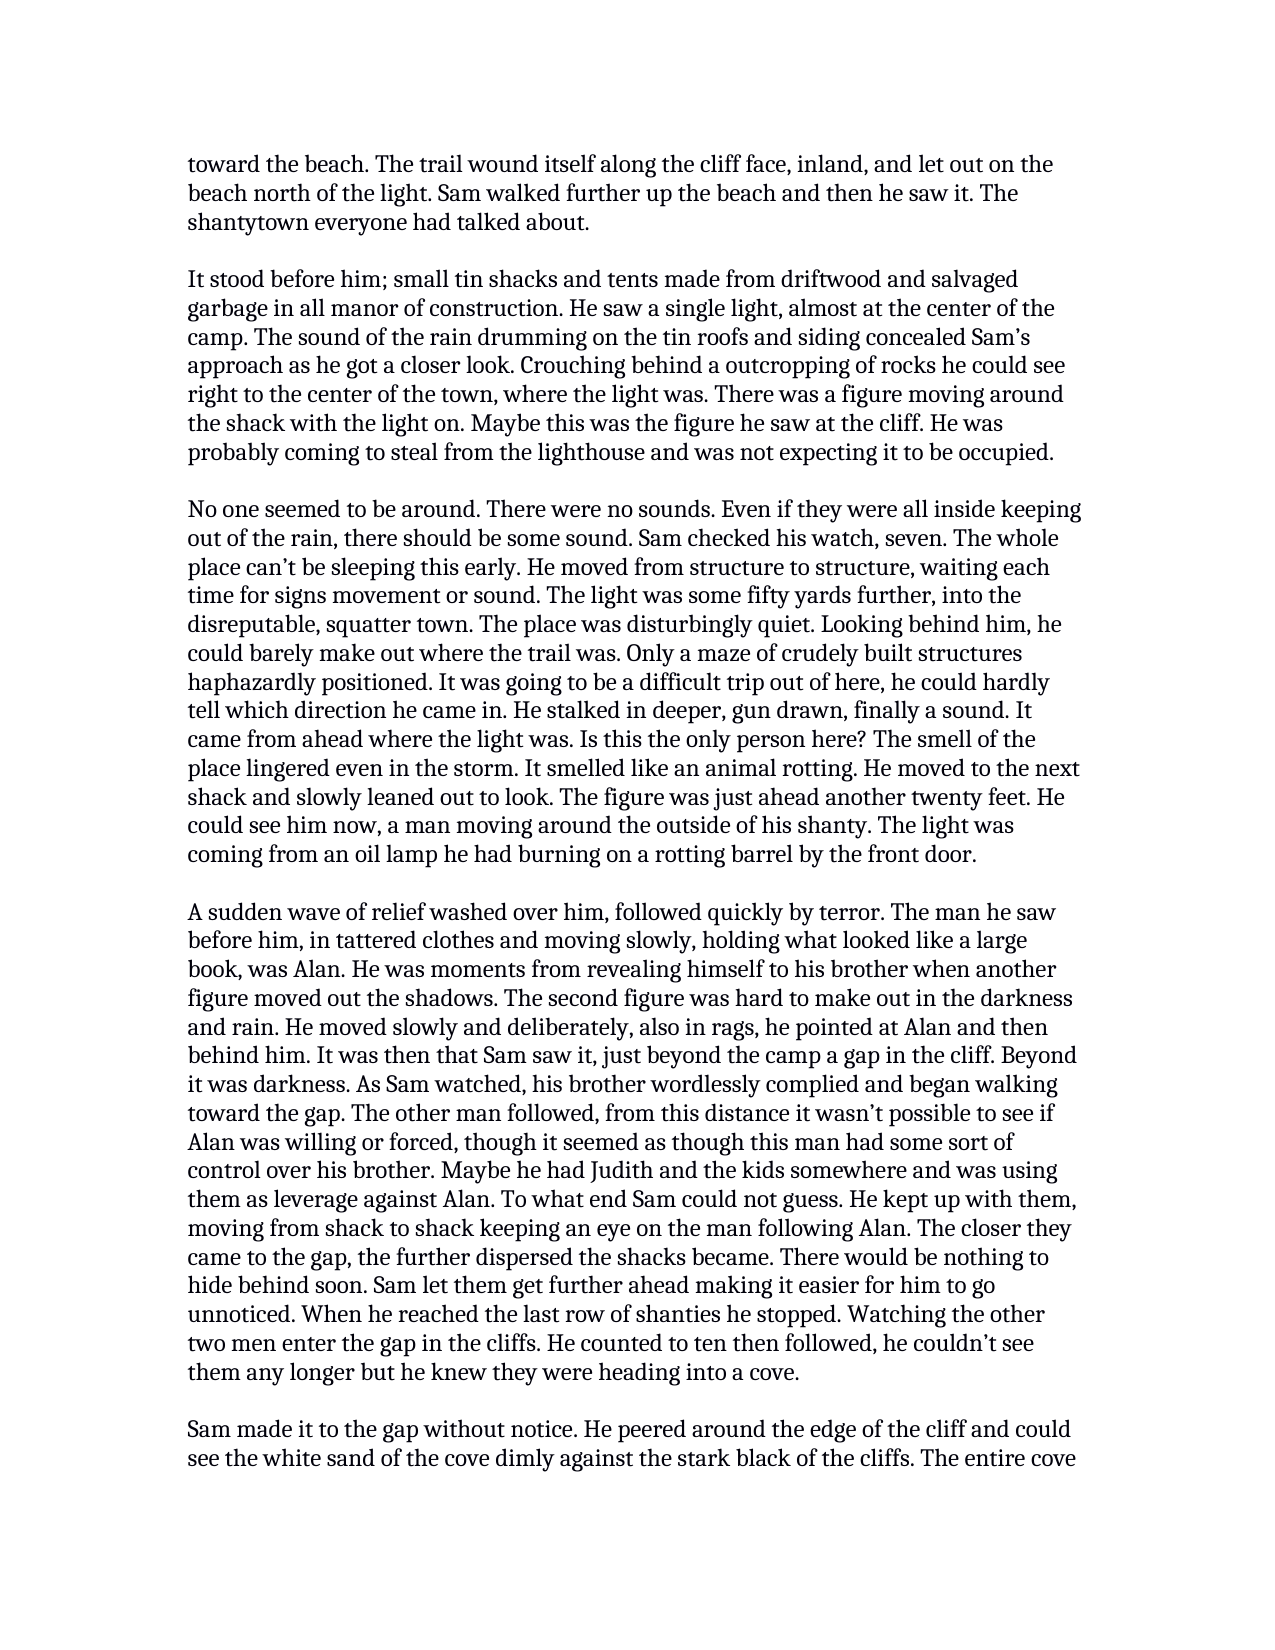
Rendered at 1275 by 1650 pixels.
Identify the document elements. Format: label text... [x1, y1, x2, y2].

text No one seemed to be around. There were no sounds. Even if they were all inside keeping out of the rain, there should be some sound. Sam checked his watch, seven. The whole place can’t be sleeping this early. He moved from structure to structure, waiting each time for signs movement or sound. The light was some fifty yards further, into the disreputable, squatter town. The place was disturbingly quiet. Looking behind him, he could barely make out where the trail was. Only a maze of crudely built structures haphazardly positioned. It was going to be a difficult trip out of here, he could hardly tell which direction he came in. He stalked in deeper, gun drawn, finally a sound. It came from ahead where the light was. Is this the only person here? The smell of the place lingered even in the storm. It smelled like an animal rotting. He moved to the next shack and slowly leaned out to look. The figure was just ahead another twenty feet. He could see him now, a man moving around the outside of his shanty. The light was coming from an oil lamp he had burning on a rotting barrel by the front door. [187, 495, 1087, 869]
text A sudden wave of relief washed over him, followed quickly by terror. The man he saw before him, in tattered clothes and moving slowly, holding what looked like a large book, was Alan. He was moments from revealing himself to his brother when another figure moved out the shadows. The second figure was hard to make out in the darkness and rain. He moved slowly and deliberately, also in rags, he pointed at Alan and then behind him. It was then that Sam saw it, just beyond the camp a gap in the cliff. Beyond it was darkness. As Sam watched, his brother wordlessly complied and began walking toward the gap. The other man followed, from this distance it wasn’t possible to see if Alan was willing or forced, though it seemed as though this man had some sort of control over his brother. Maybe he had Judith and the kids somewhere and was using them as leverage against Alan. To what end Sam could not guess. He kept up with them, moving from shack to shack keeping an eye on the man following Alan. The closer they came to the gap, the further dispersed the shacks became. There would be nothing to hide behind soon. Sam let them get further ahead making it easier for him to go unnoticed. When he reached the last row of shanties he stopped. Watching the other two men enter the gap in the cliffs. He counted to ten then followed, he couldn’t see them any longer but he knew they were heading into a cove. [187, 897, 1087, 1386]
text It stood before him; small tin shacks and tents made from driftwood and salvaged garbage in all manor of construction. He saw a single light, almost at the center of the camp. The sound of the rain drumming on the tin roofs and siding concealed Sam’s approach as he got a closer look. Crouching behind a outcropping of rocks he could see right to the center of the town, where the light was. There was a figure moving around the shack with the light on. Maybe this was the figure he saw at the cliff. He was probably coming to steal from the lighthouse and was not expecting it to be occupied. [187, 265, 1087, 466]
